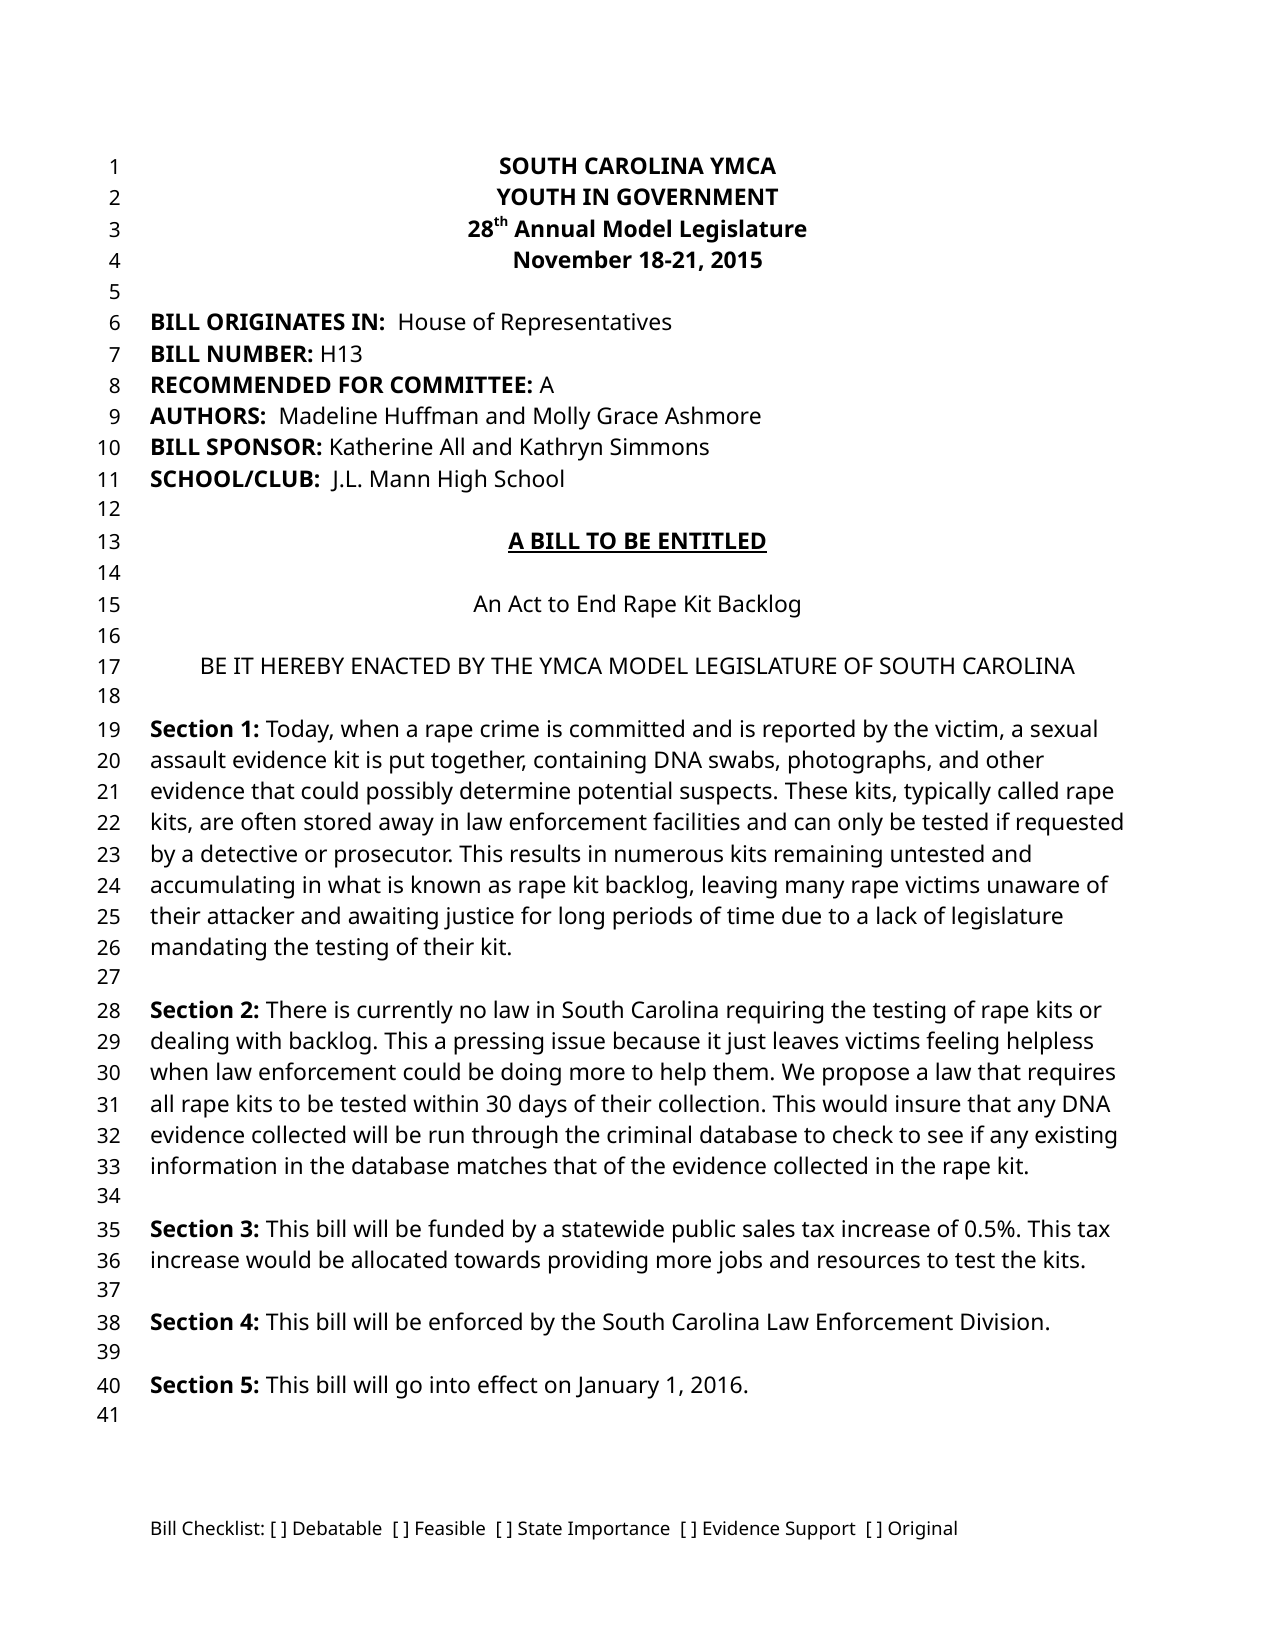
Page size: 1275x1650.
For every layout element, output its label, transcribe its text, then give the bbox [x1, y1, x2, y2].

text Section 1: Today, when a rape crime is committed and is reported by the victim, a sexual assault evidence kit is put together, containing DNA swabs, photographs, and other evidence that could possibly determine potential suspects. These kits, typically called rape kits, are often stored away in law enforcement facilities and can only be tested if requested by a detective or prosecutor. This results in numerous kits remaining untested and accumulating in what is known as rape kit backlog, leaving many rape victims unaware of their attacker and awaiting justice for long periods of time due to a lack of legislature mandating the testing of their kit. [150, 712, 1125, 962]
text Section 2: There is currently no law in South Carolina requiring the testing of rape kits or dealing with backlog. This a pressing issue because it just leaves victims feeling helpless when law enforcement could be doing more to help them. We propose a law that requires all rape kits to be tested within 30 days of their collection. This would insure that any DNA evidence collected will be run through the criminal database to check to see if any existing information in the database matches that of the evidence collected in the rape kit. [150, 994, 1125, 1181]
text Section 4: This bill will be enforced by the South Carolina Law Enforcement Division. [150, 1306, 1125, 1337]
text BE IT HEREBY ENACTED BY THE YMCA MODEL LEGISLATURE OF SOUTH CAROLINA [150, 650, 1125, 681]
text An Act to End Rape Kit Backlog [150, 587, 1125, 619]
text SCHOOL/CLUB: J.L. Mann High School [150, 462, 1125, 494]
text 28th Annual Model Legislature [150, 212, 1125, 244]
text A BILL TO BE ENTITLED [150, 525, 1125, 556]
text Section 5: This bill will go into effect on January 1, 2016. [150, 1369, 1125, 1400]
text YOUTH IN GOVERNMENT [150, 181, 1125, 212]
text RECOMMENDED FOR COMMITTEE: A [150, 369, 1125, 400]
text AUTHORS: Madeline Huffman and Molly Grace Ashmore [150, 400, 1125, 431]
text November 18-21, 2015 [150, 244, 1125, 275]
text SOUTH CAROLINA YMCA [150, 150, 1125, 181]
text BILL ORIGINATES IN: House of Representatives [150, 306, 1125, 337]
text BILL SPONSOR: Katherine All and Kathryn Simmons [150, 431, 1125, 462]
text BILL NUMBER: H13 [150, 337, 1125, 369]
text Section 3: This bill will be funded by a statewide public sales tax increase of 0.5%. This tax increase would be allocated towards providing more jobs and resources to test the kits. [150, 1212, 1125, 1275]
